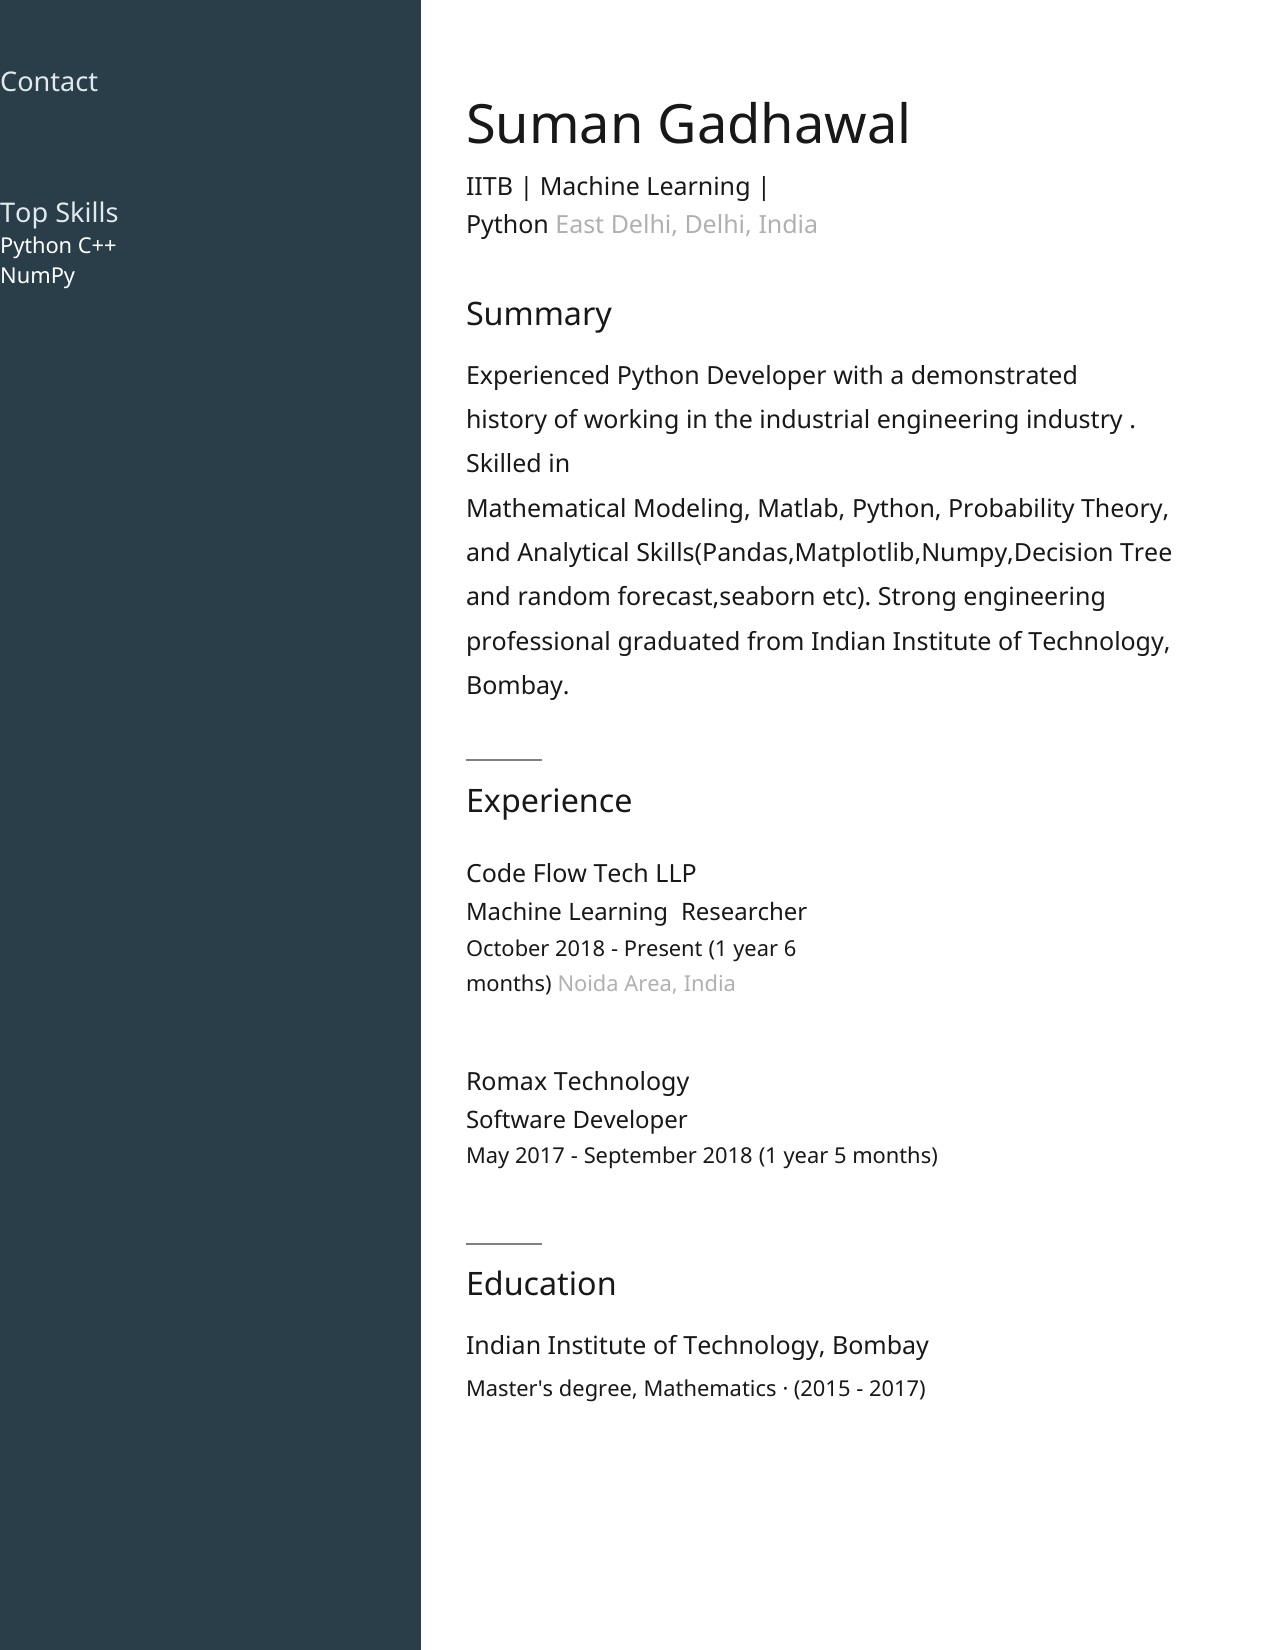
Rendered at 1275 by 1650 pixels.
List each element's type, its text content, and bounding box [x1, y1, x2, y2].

text Machine Learning Researcher October 2018 - Present (1 year 6 months) Noida Area, India [466, 895, 871, 998]
title Suman Gadhawal [466, 86, 1185, 160]
subtitle Summary [466, 291, 1185, 334]
text Romax Technology [466, 1063, 1185, 1097]
text Experienced Python Developer with a demonstrated history of working in the industrial engineering industry . Skilled in [466, 357, 1137, 480]
subtitle Education [466, 1261, 1185, 1305]
text Indian Institute of Technology, Bombay [466, 1328, 1185, 1362]
text IITB | Machine Learning | Python East Delhi, Delhi, India [466, 169, 829, 241]
text Master's degree, Mathematics · (2015 - 2017) [466, 1373, 1185, 1403]
text Code Flow Tech LLP [466, 855, 1185, 889]
subtitle Experience [466, 778, 1185, 822]
text Mathematical Modeling, Matlab, Python, Probability Theory, and Analytical Skills(Pandas,Matplotlib,Numpy,Decision Tree and random forecast,seaborn etc). Strong engineering professional graduated from Indian Institute of Technology, Bombay. [466, 490, 1173, 702]
text Software Developer [466, 1103, 1185, 1136]
text May 2017 - September 2018 (1 year 5 months) [466, 1140, 1185, 1170]
